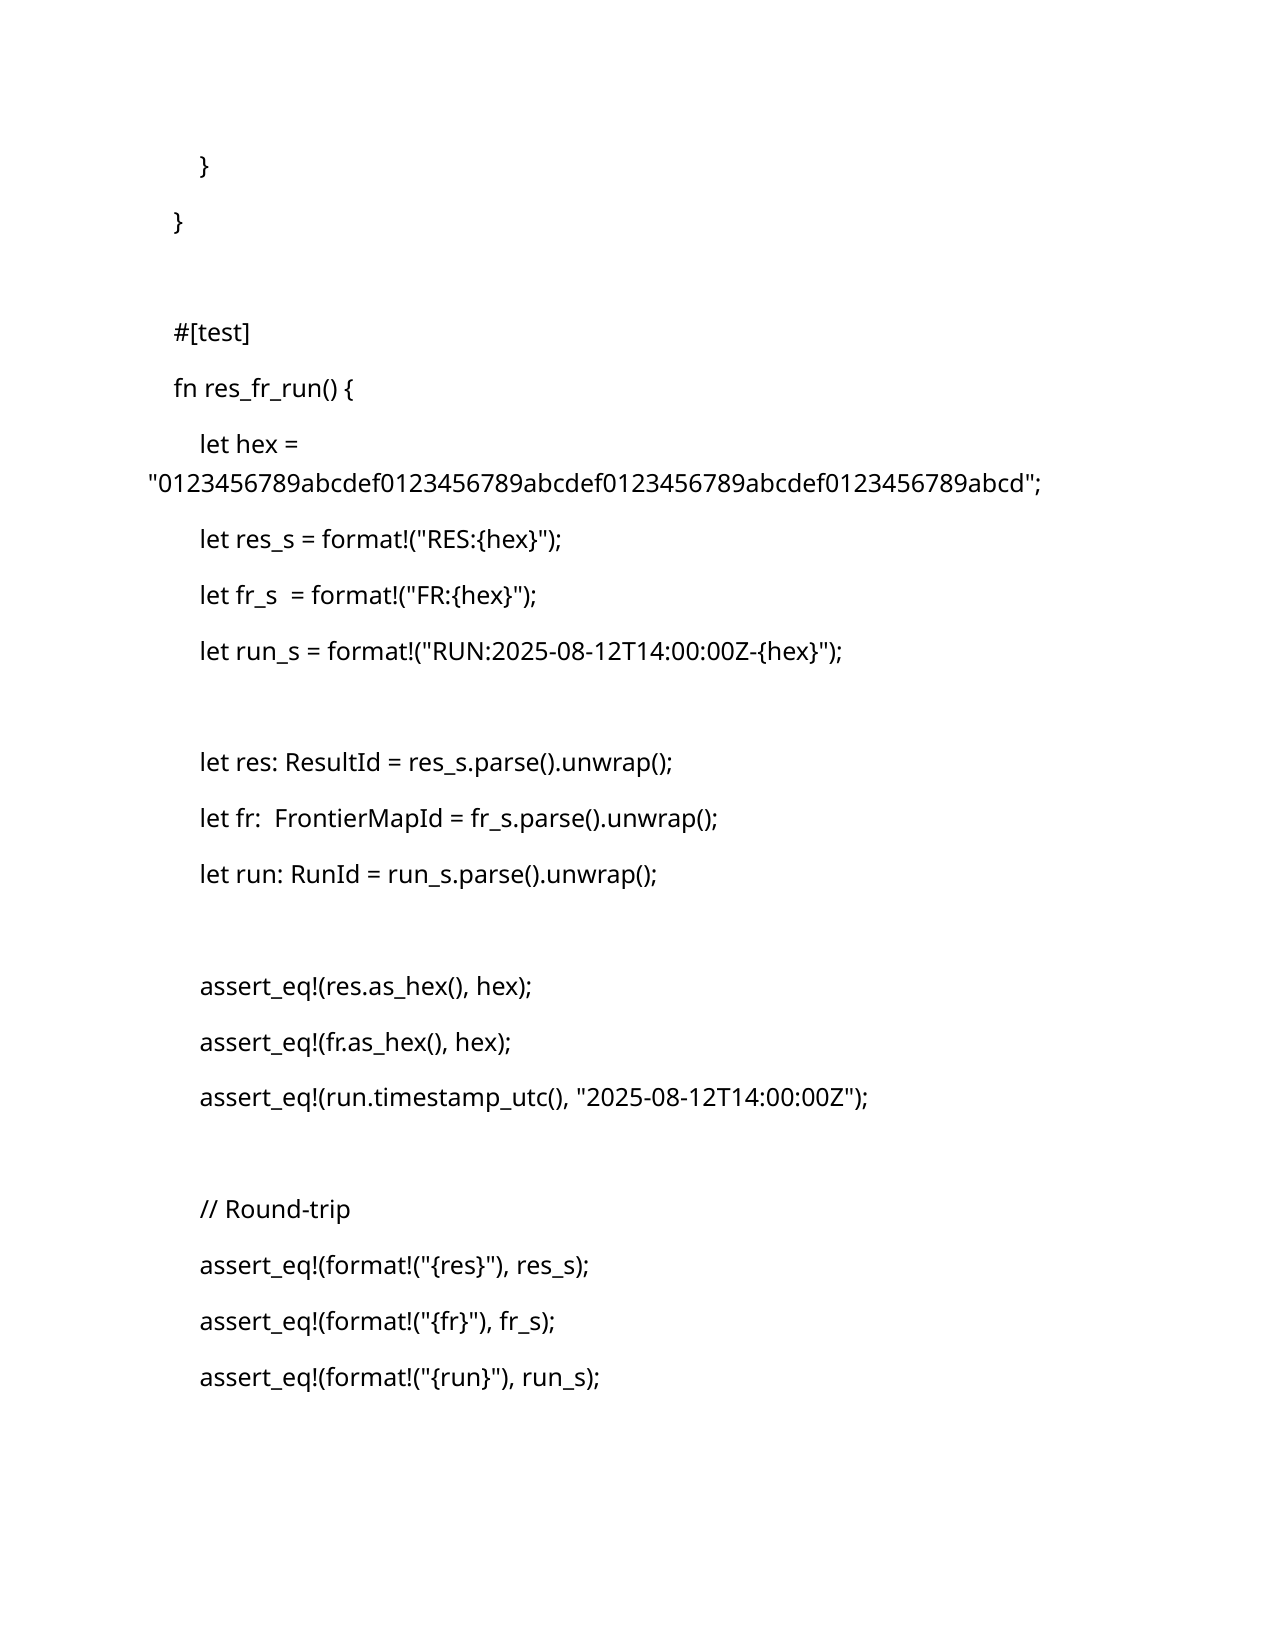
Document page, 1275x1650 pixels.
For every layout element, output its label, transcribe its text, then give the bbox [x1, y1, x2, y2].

text let fr_s = format!("FR:{hex}"); [148, 578, 1127, 612]
text } [148, 148, 1127, 182]
text assert_eq!(run.timestamp_utc(), "2025-08-12T14:00:00Z"); [148, 1080, 1127, 1114]
text let fr: FrontierMapId = fr_s.parse().unwrap(); [148, 801, 1127, 835]
text assert_eq!(format!("{fr}"), fr_s); [148, 1303, 1127, 1337]
text assert_eq!(res.as_hex(), hex); [148, 968, 1127, 1002]
text let res_s = format!("RES:{hex}"); [148, 522, 1127, 556]
text assert_eq!(format!("{run}"), run_s); [148, 1359, 1127, 1393]
text fn res_fr_run() { [148, 371, 1127, 405]
text let run_s = format!("RUN:2025-08-12T14:00:00Z-{hex}"); [148, 633, 1127, 667]
text assert_eq!(format!("{res}"), res_s); [148, 1248, 1127, 1282]
text let hex = "0123456789abcdef0123456789abcdef0123456789abcdef0123456789abcd"; [148, 427, 1127, 500]
text // Round-trip [148, 1192, 1127, 1226]
text assert_eq!(fr.as_hex(), hex); [148, 1024, 1127, 1058]
text let res: ResultId = res_s.parse().unwrap(); [148, 745, 1127, 779]
text let run: RunId = run_s.parse().unwrap(); [148, 857, 1127, 891]
text #[test] [148, 315, 1127, 349]
text } [148, 203, 1127, 237]
